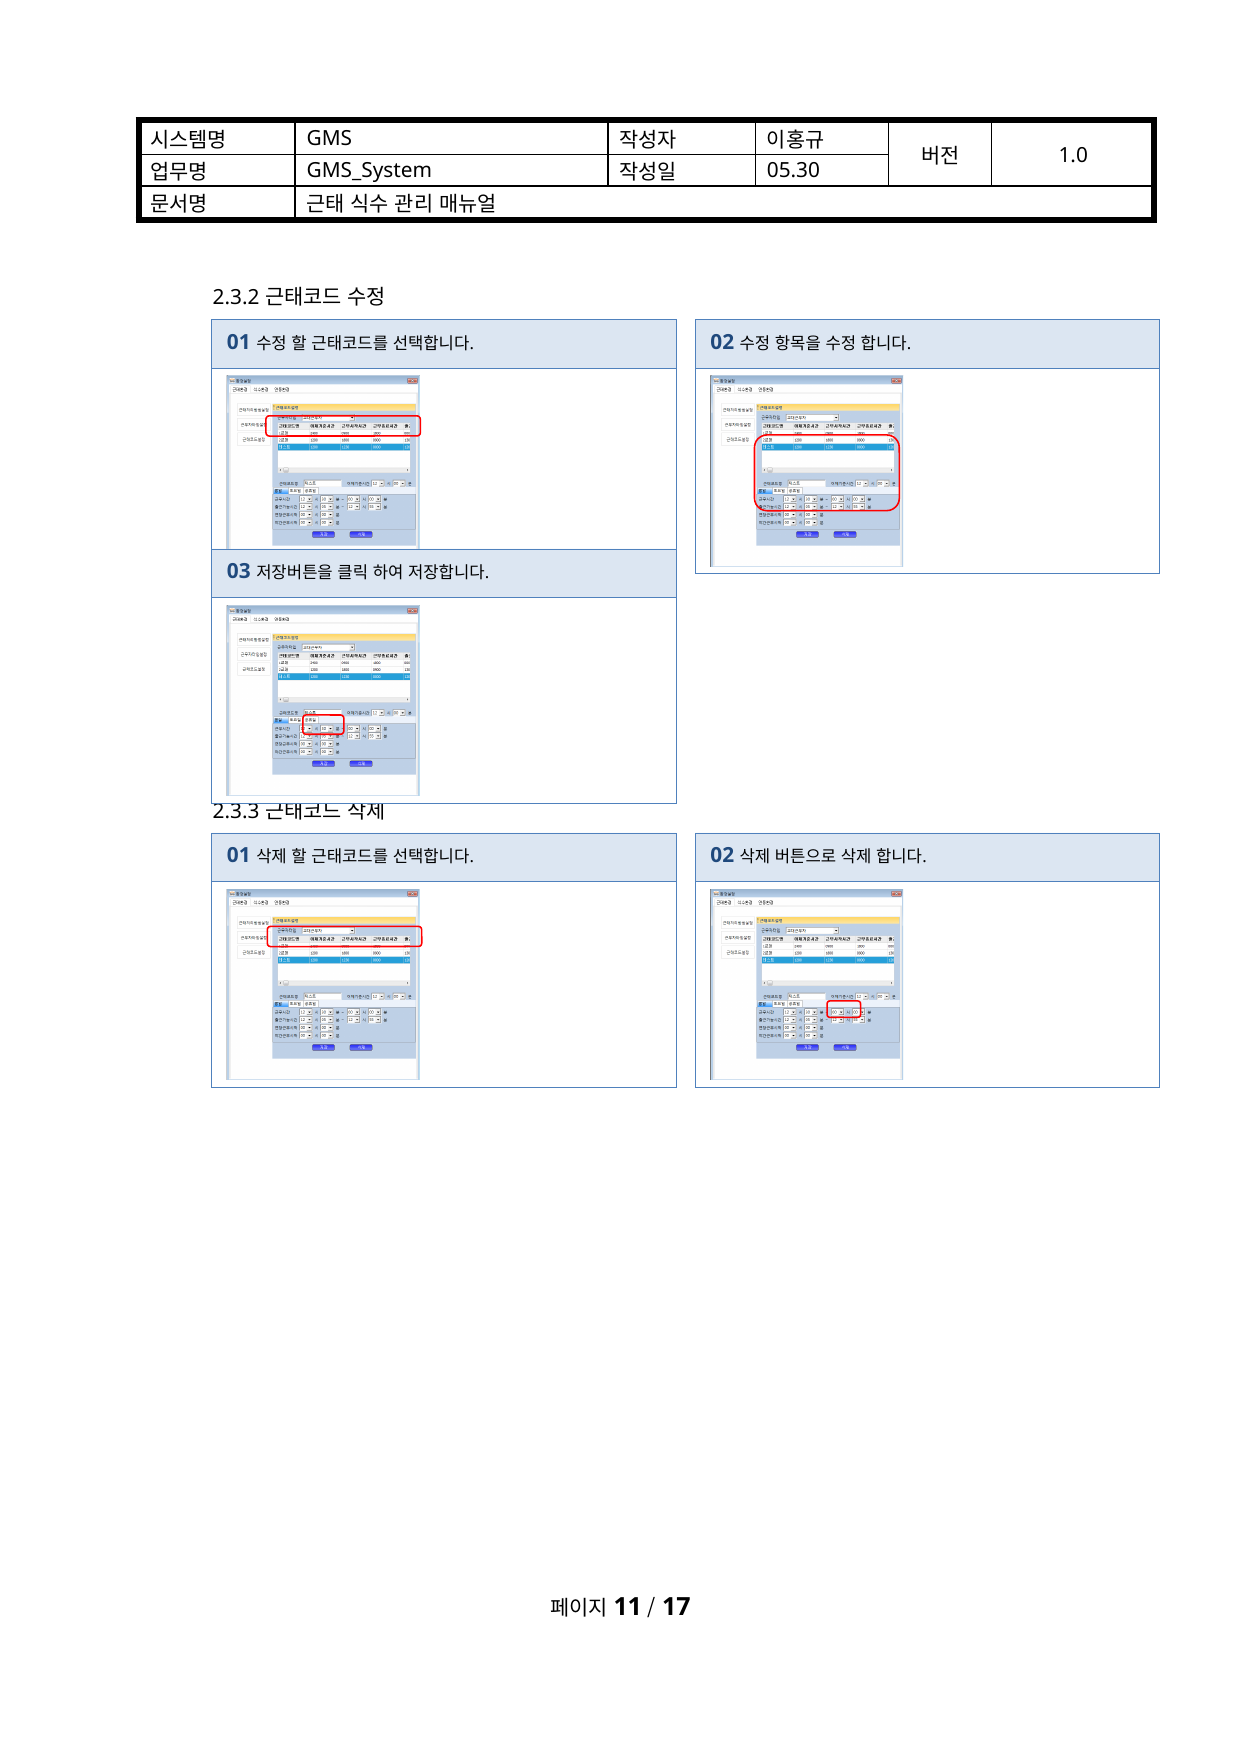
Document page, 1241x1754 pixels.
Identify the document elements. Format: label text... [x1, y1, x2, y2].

picture [267, 417, 419, 435]
picture [269, 928, 420, 945]
picture [710, 375, 904, 567]
picture [226, 605, 420, 796]
subtitle 2.3.3 근태코드 삭제 [212, 794, 1090, 824]
picture [226, 375, 420, 548]
picture [226, 889, 420, 1080]
subtitle 2.3.2 근태코드 수정 [212, 280, 1090, 311]
picture [710, 889, 904, 1080]
